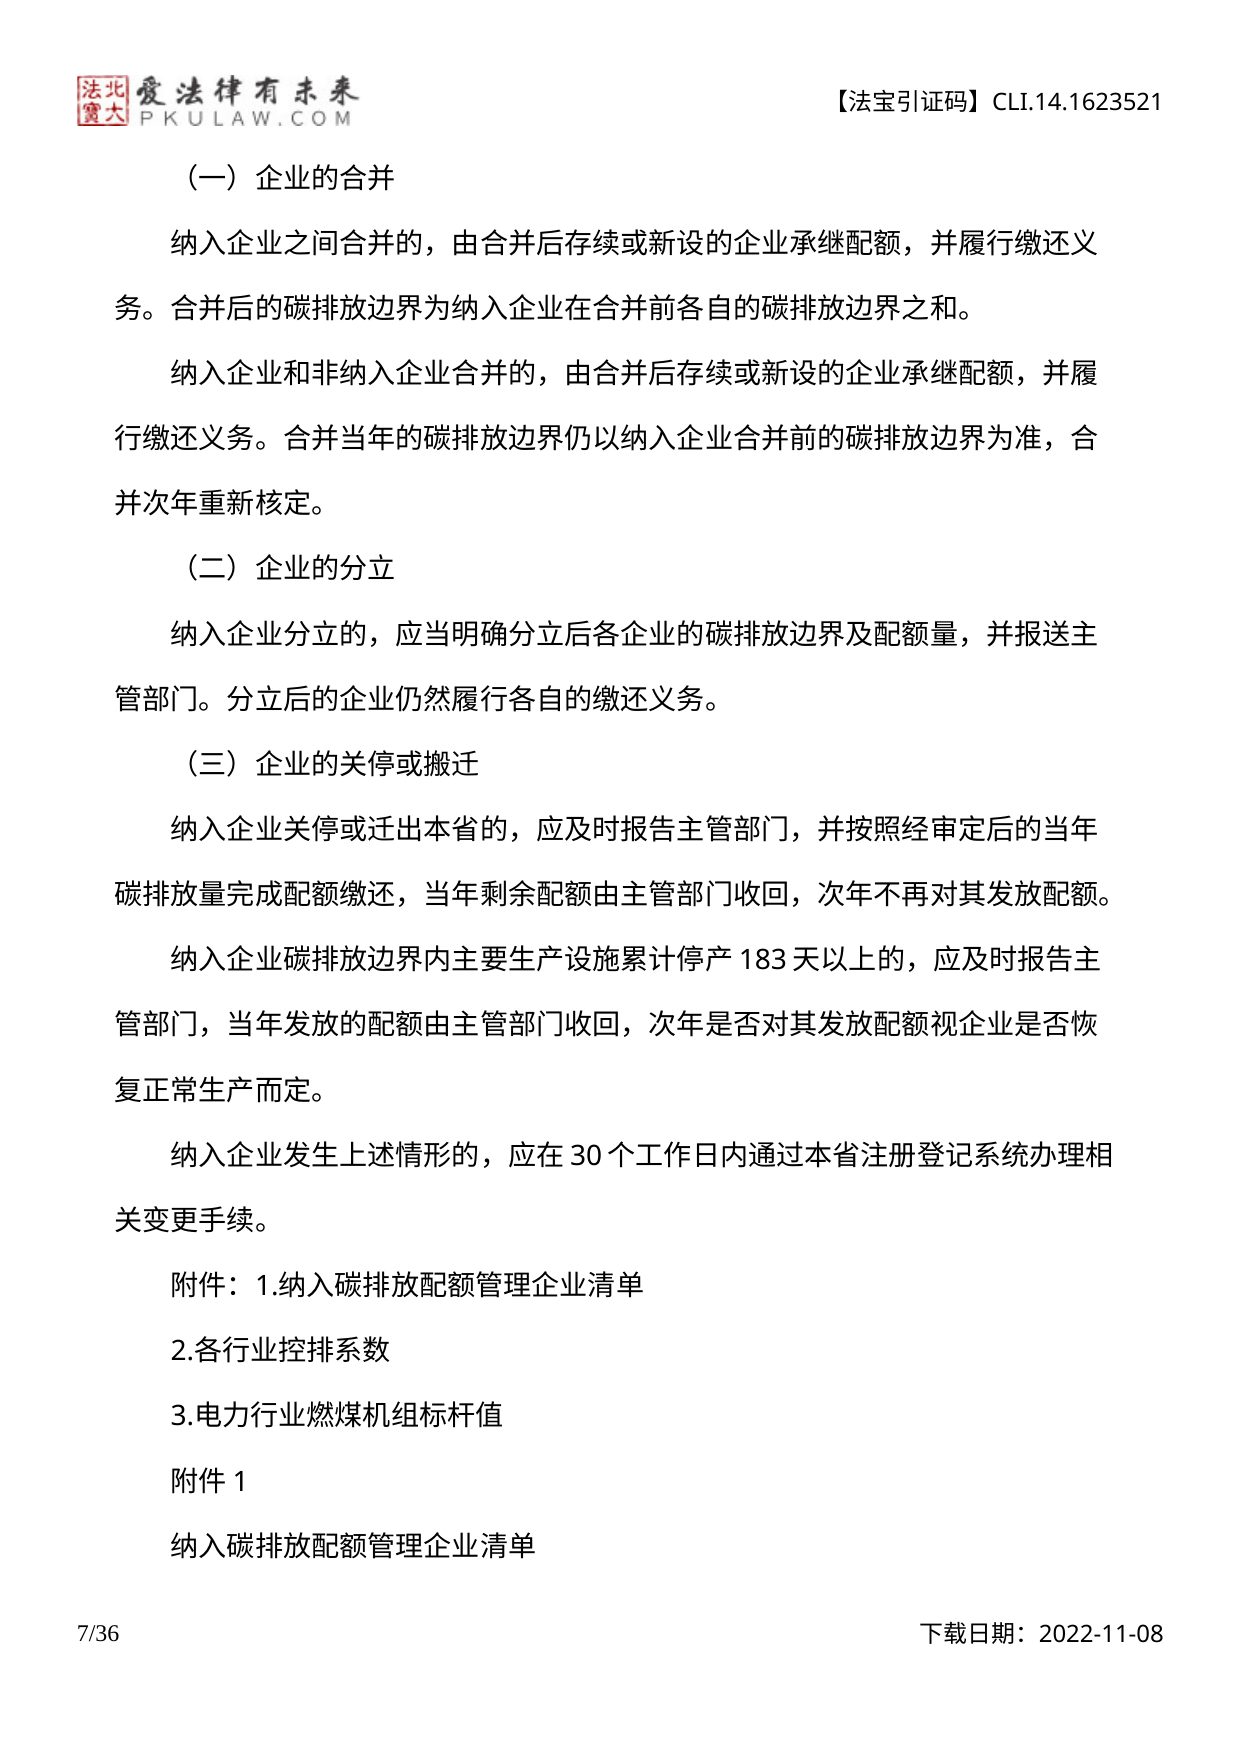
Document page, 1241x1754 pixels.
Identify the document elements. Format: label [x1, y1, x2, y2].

picture [76, 75, 361, 126]
text [114, 156, 1126, 1564]
